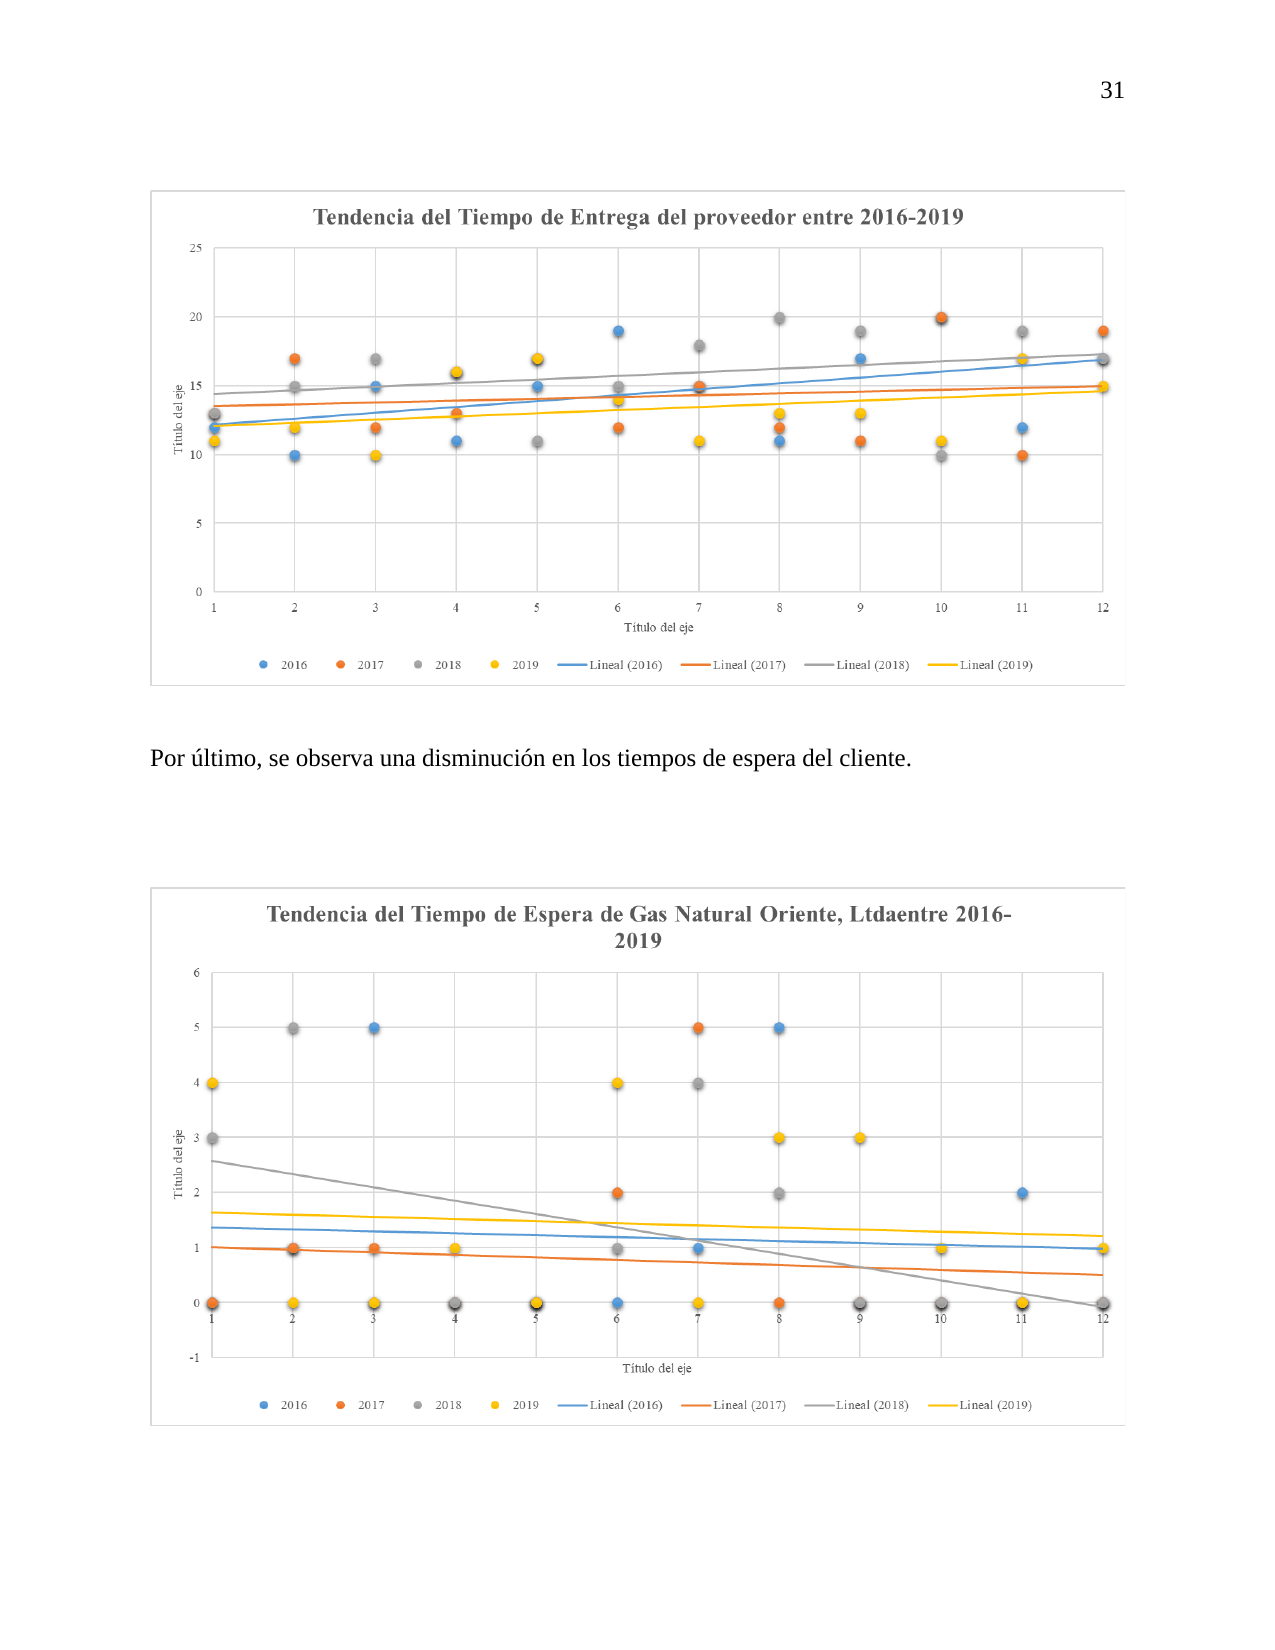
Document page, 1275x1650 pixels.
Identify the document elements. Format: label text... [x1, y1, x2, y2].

picture [150, 887, 1125, 1426]
text Por último, se observa una disminución en los tiempos de espera del cliente. [150, 743, 1125, 772]
picture [150, 190, 1125, 686]
